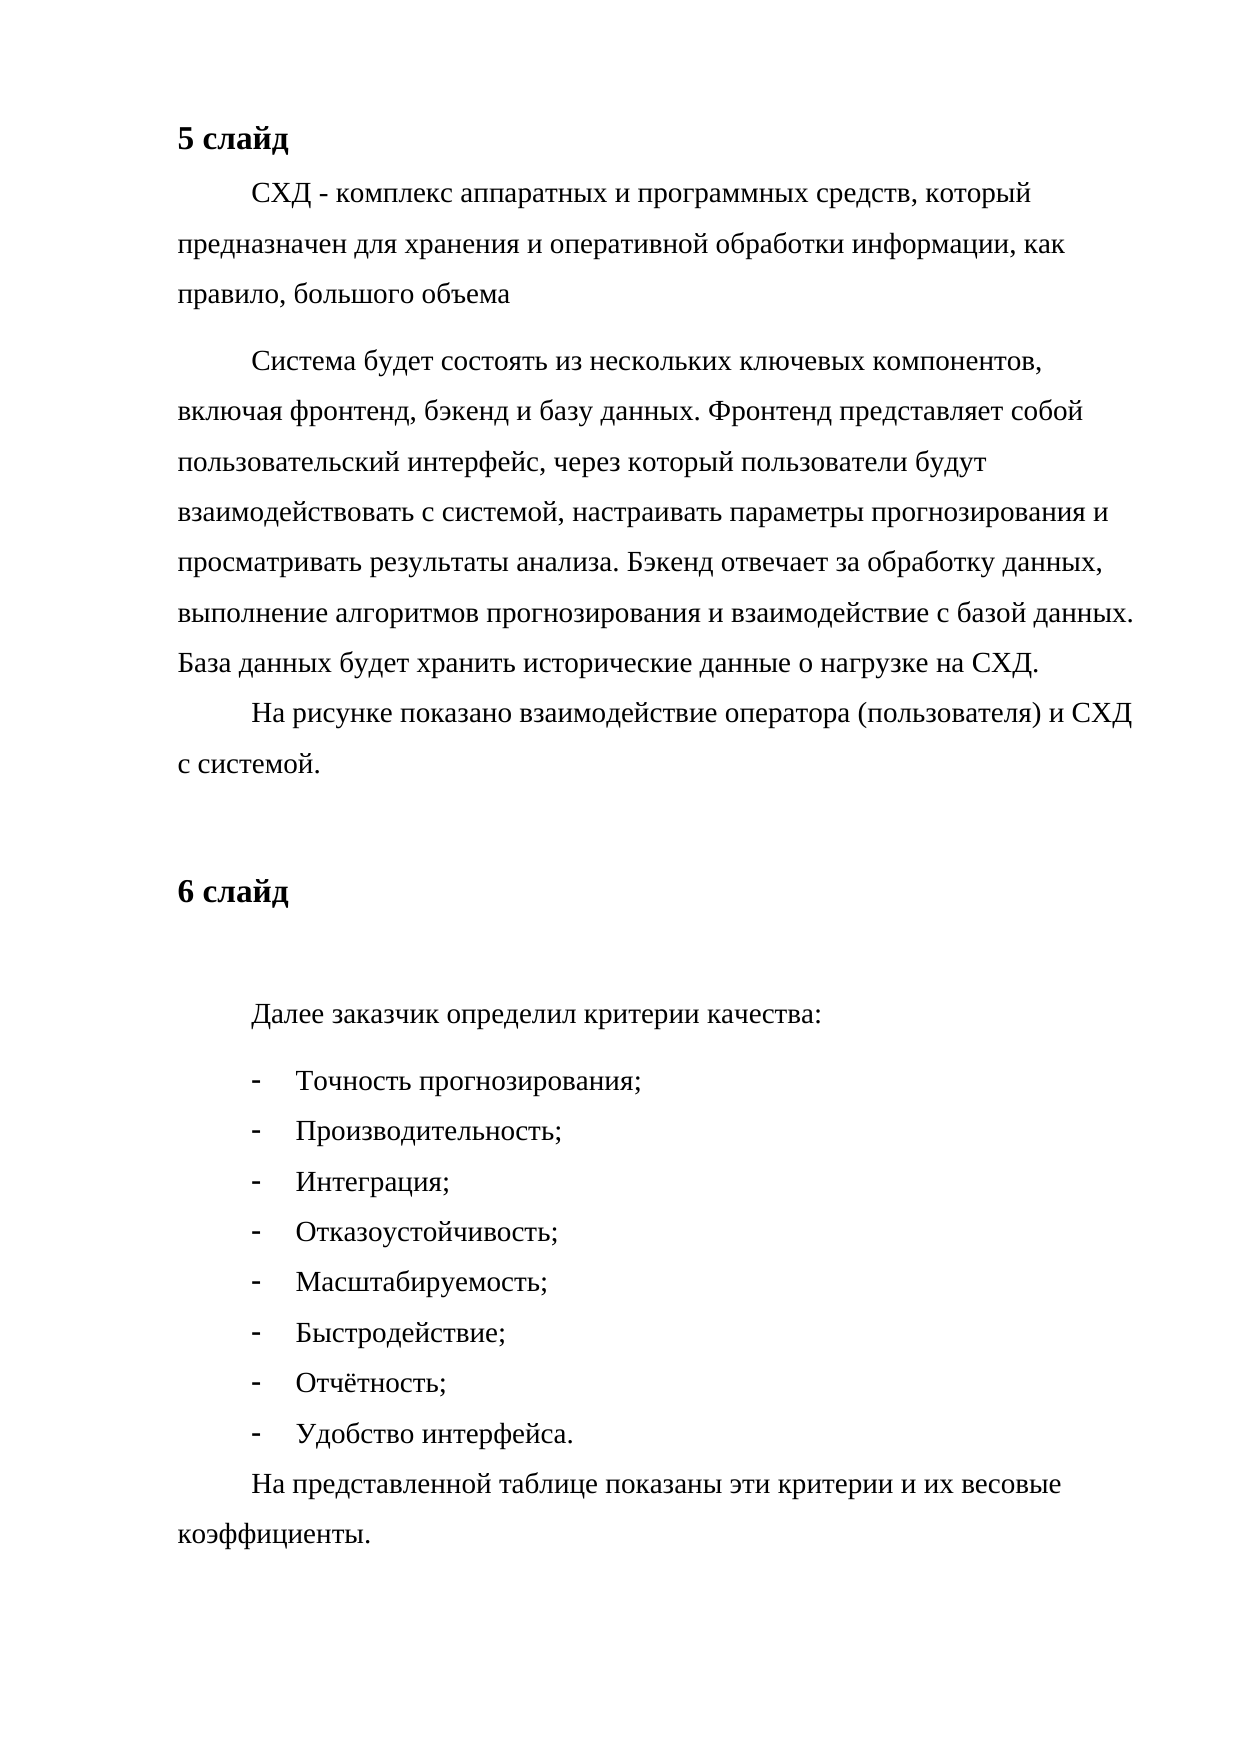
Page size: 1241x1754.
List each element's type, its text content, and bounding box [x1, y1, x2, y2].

list Масштабируемость; [177, 1264, 1152, 1298]
list Удобство интерфейса. [177, 1416, 1152, 1449]
list Быстродействие; [177, 1315, 1152, 1348]
list Отчётность; [177, 1365, 1152, 1399]
text СХД - комплекс аппаратных и программных средств, который предназначен для хранения и оперативной обработки информации, как правило, большого объема [177, 176, 1152, 310]
list Отказоустойчивость; [177, 1214, 1152, 1248]
subtitle 6 слайд [177, 871, 1152, 910]
list Точность прогнозирования; [177, 1063, 1152, 1096]
text На представленной таблице показаны эти критерии и их весовые коэффициенты. [177, 1466, 1152, 1550]
text Система будет состоять из нескольких ключевых компонентов, включая фронтенд, бэкенд и базу данных. Фронтенд представляет собой пользовательский интерфейс, через который пользователи будут взаимодействовать с системой, настраивать параметры прогнозирования и просматривать результаты анализа. Бэкенд отвечает за обработку данных, выполнение алгоритмов прогнозирования и взаимодействие с базой данных. База данных будет хранить исторические данные о нагрузке на СХД. [177, 343, 1152, 679]
list Производительность; [177, 1113, 1152, 1147]
text На рисунке показано взаимодействие оператора (пользователя) и СХД с системой. [177, 695, 1152, 779]
text Далее заказчик определил критерии качества: [177, 996, 1152, 1029]
list Интеграция; [177, 1164, 1152, 1197]
subtitle 5 слайд [177, 118, 1152, 156]
